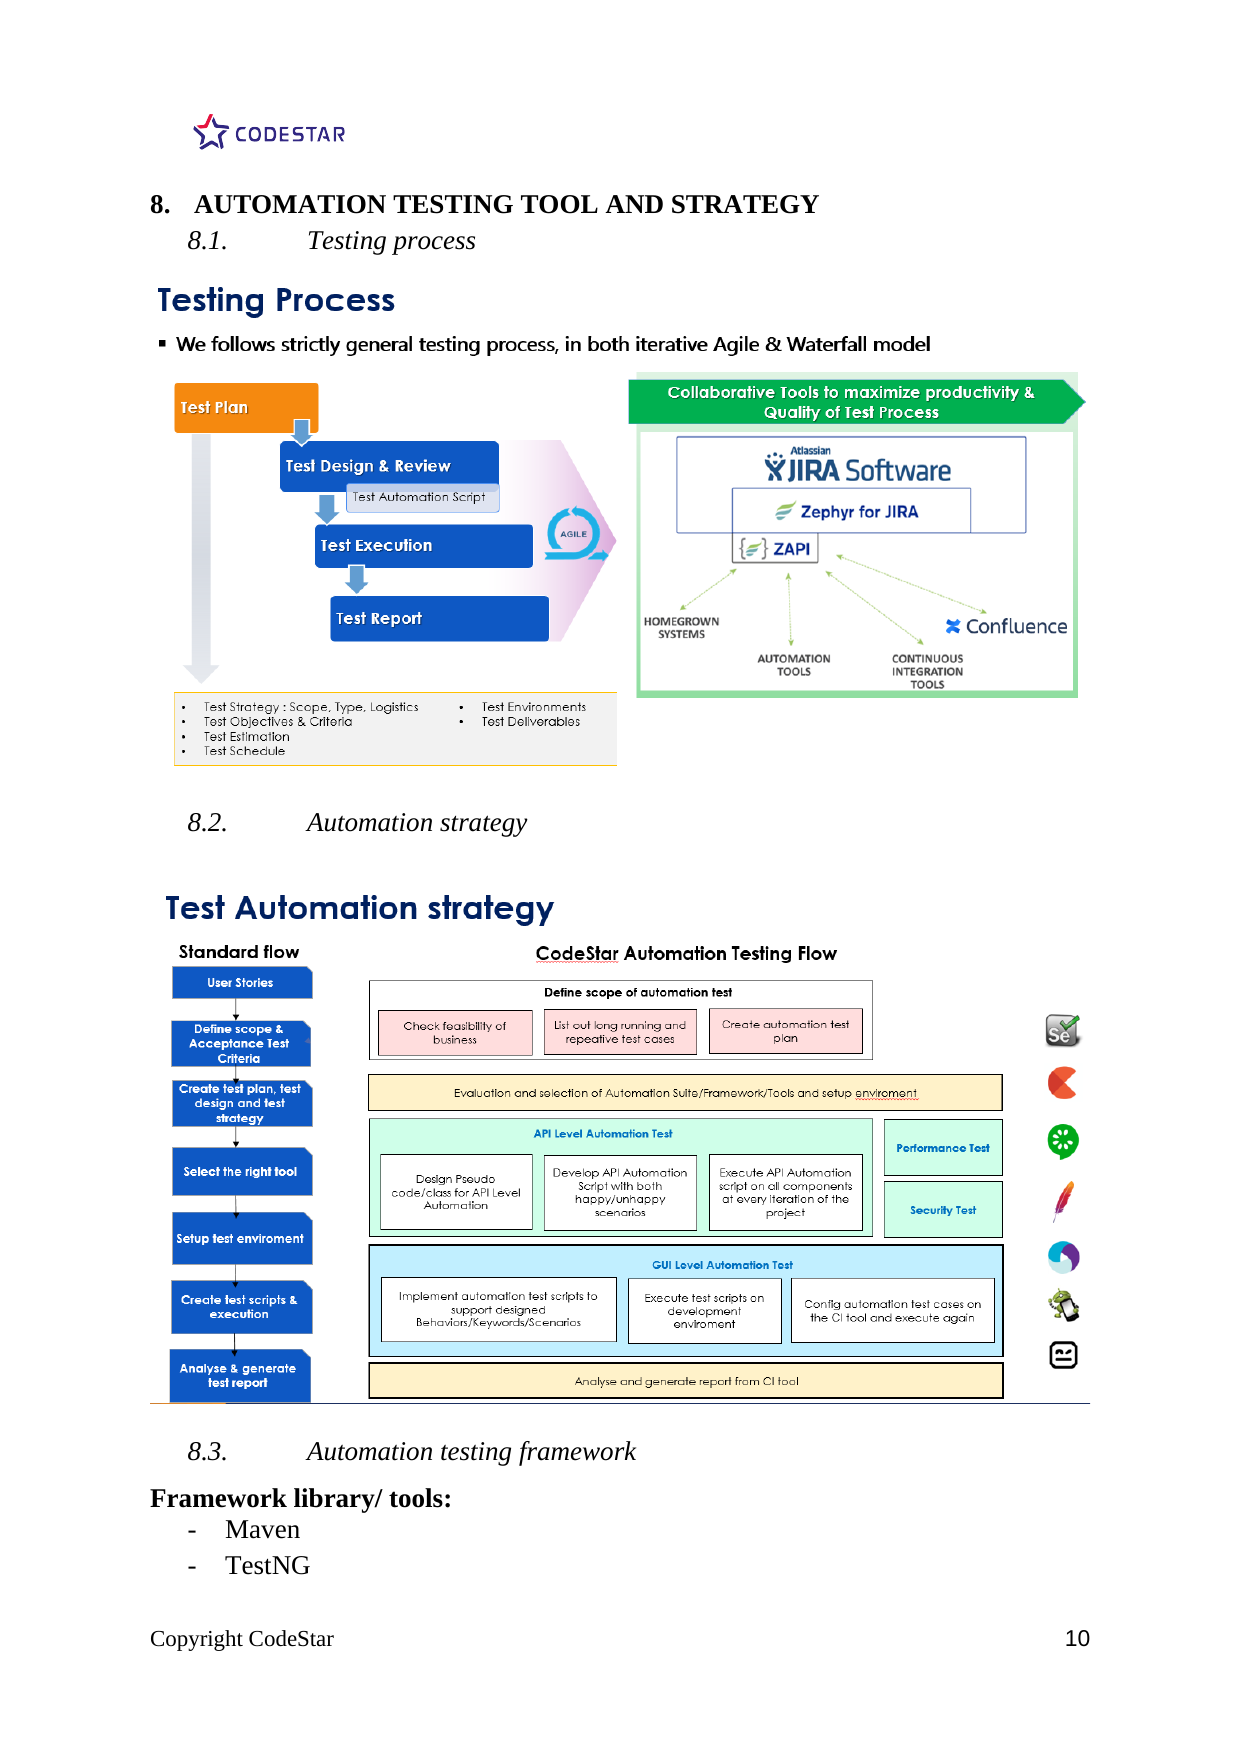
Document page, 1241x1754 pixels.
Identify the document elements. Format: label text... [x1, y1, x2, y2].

list Maven [187, 1513, 1090, 1544]
list Automation strategy [187, 806, 1090, 837]
picture [150, 75, 362, 189]
picture [150, 883, 1091, 1404]
picture [150, 270, 1091, 775]
text Framework library/ tools: [150, 1482, 1090, 1513]
list TestNG [187, 1549, 1090, 1580]
list Automation testing framework [187, 1435, 1090, 1466]
list AUTOMATION TESTING TOOL AND STRATEGY [150, 188, 1090, 219]
list Testing process [187, 224, 1090, 255]
